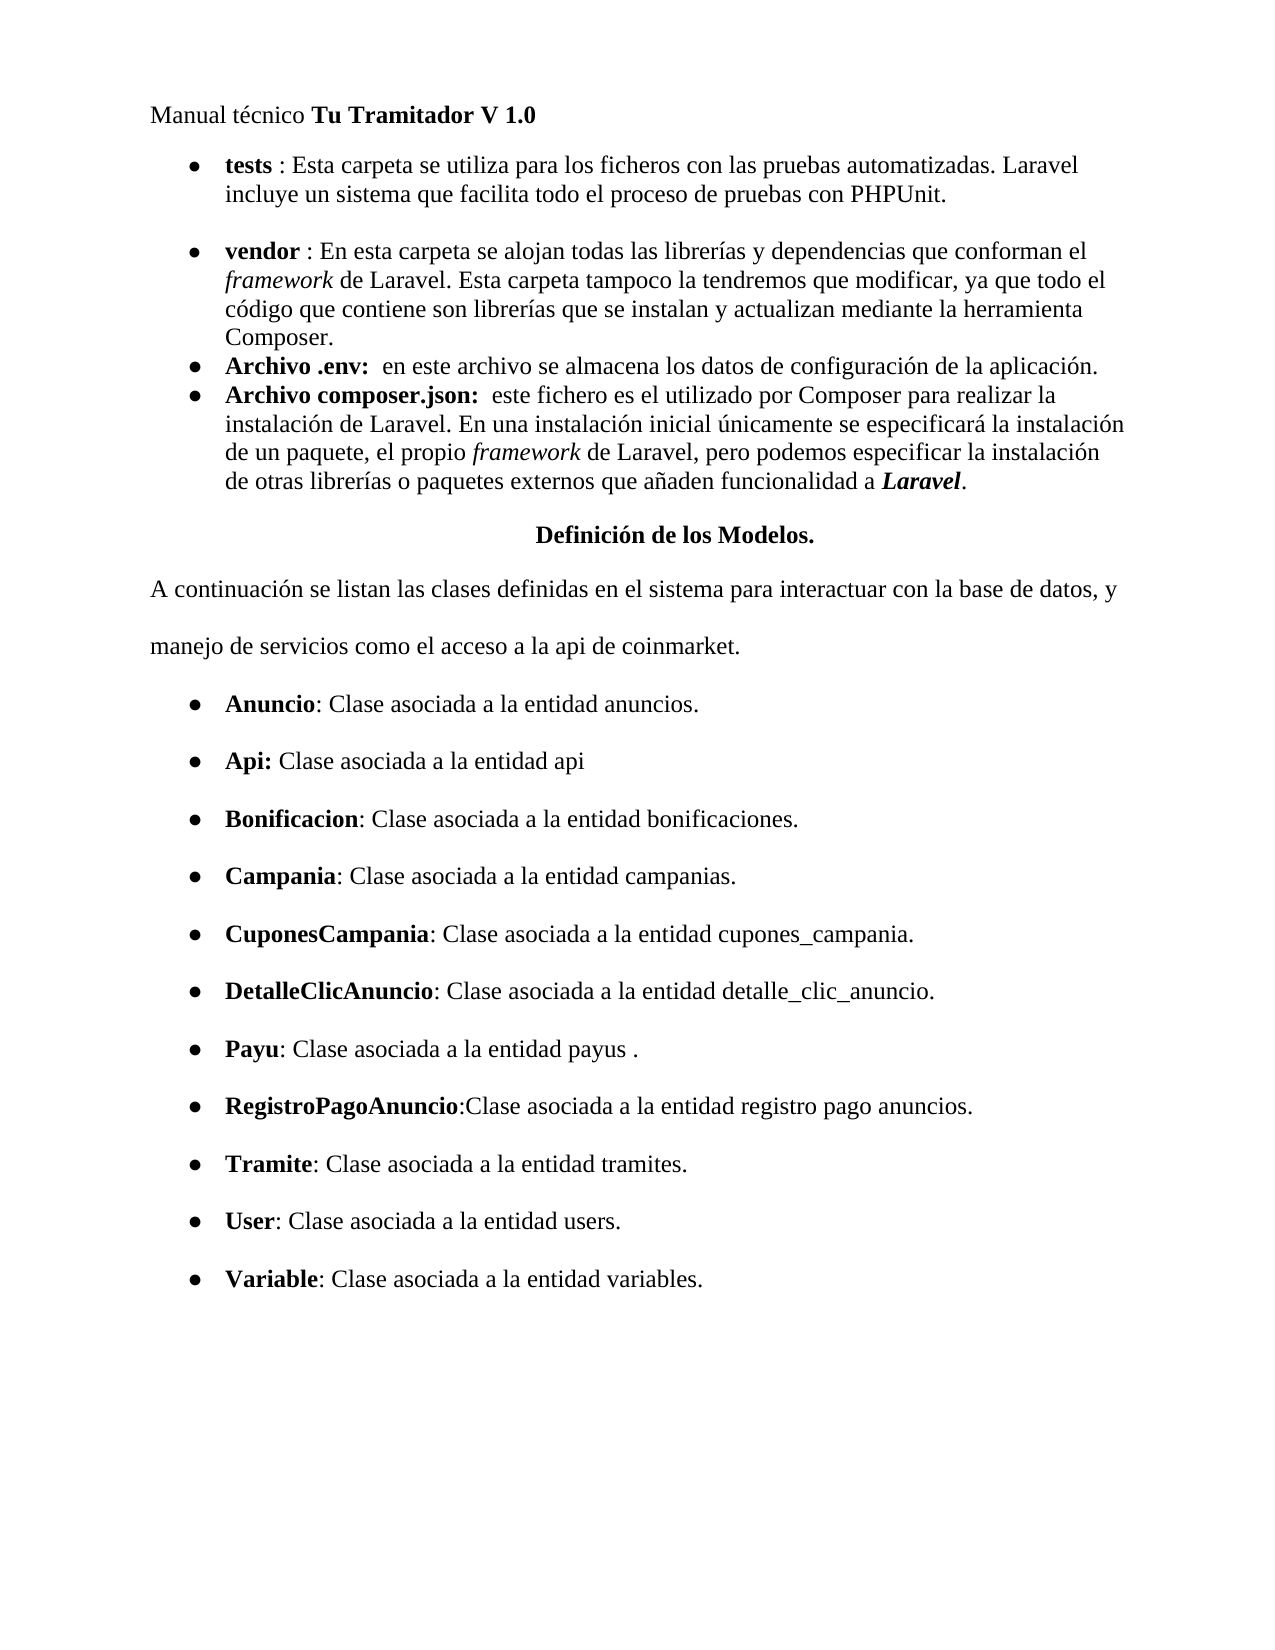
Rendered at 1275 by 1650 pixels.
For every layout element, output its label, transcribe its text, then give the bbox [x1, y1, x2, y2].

subtitle Definición de los Modelos. [225, 520, 1125, 549]
list RegistroPagoAnuncio:Clase asociada a la entidad registro pago anuncios. [187, 1091, 1125, 1120]
list CuponesCampania: Clase asociada a la entidad cupones_campania. [187, 919, 1125, 947]
list Payu: Clase asociada a la entidad payus . [187, 1034, 1125, 1062]
list Api: Clase asociada a la entidad api [187, 746, 1125, 775]
list vendor : En esta carpeta se alojan todas las librerías y dependencias que conforman el framework de Laravel. Esta carpeta tampoco la tendremos que modificar, ya que todo el código que contiene son librerías que se instalan y actualizan mediante la herramienta Composer. [187, 236, 1125, 351]
list Archivo composer.json: este fichero es el utilizado por Composer para realizar la instalación de Laravel. En una instalación inicial únicamente se especificará la instalación de un paquete, el propio framework de Laravel, pero podemos especificar la instalación de otras librerías o paquetes externos que añaden funcionalidad a Laravel. [187, 380, 1125, 495]
list Variable: Clase asociada a la entidad variables. [187, 1264, 1125, 1292]
list Anuncio: Clase asociada a la entidad anuncios. [187, 689, 1125, 717]
text A continuación se listan las clases definidas en el sistema para interactuar con la base de datos, y manejo de servicios como el acceso a la api de coinmarket. [150, 574, 1125, 660]
list Tramite: Clase asociada a la entidad tramites. [187, 1149, 1125, 1177]
list Archivo .env: en este archivo se almacena los datos de configuración de la aplicación. [187, 351, 1125, 380]
list tests : Esta carpeta se utiliza para los ficheros con las pruebas automatizadas. Laravel incluye un sistema que facilita todo el proceso de pruebas con PHPUnit. [187, 150, 1125, 236]
list DetalleClicAnuncio: Clase asociada a la entidad detalle_clic_anuncio. [187, 976, 1125, 1005]
list User: Clase asociada a la entidad users. [187, 1206, 1125, 1235]
list Campania: Clase asociada a la entidad campanias. [187, 861, 1125, 890]
list Bonificacion: Clase asociada a la entidad bonificaciones. [187, 804, 1125, 832]
